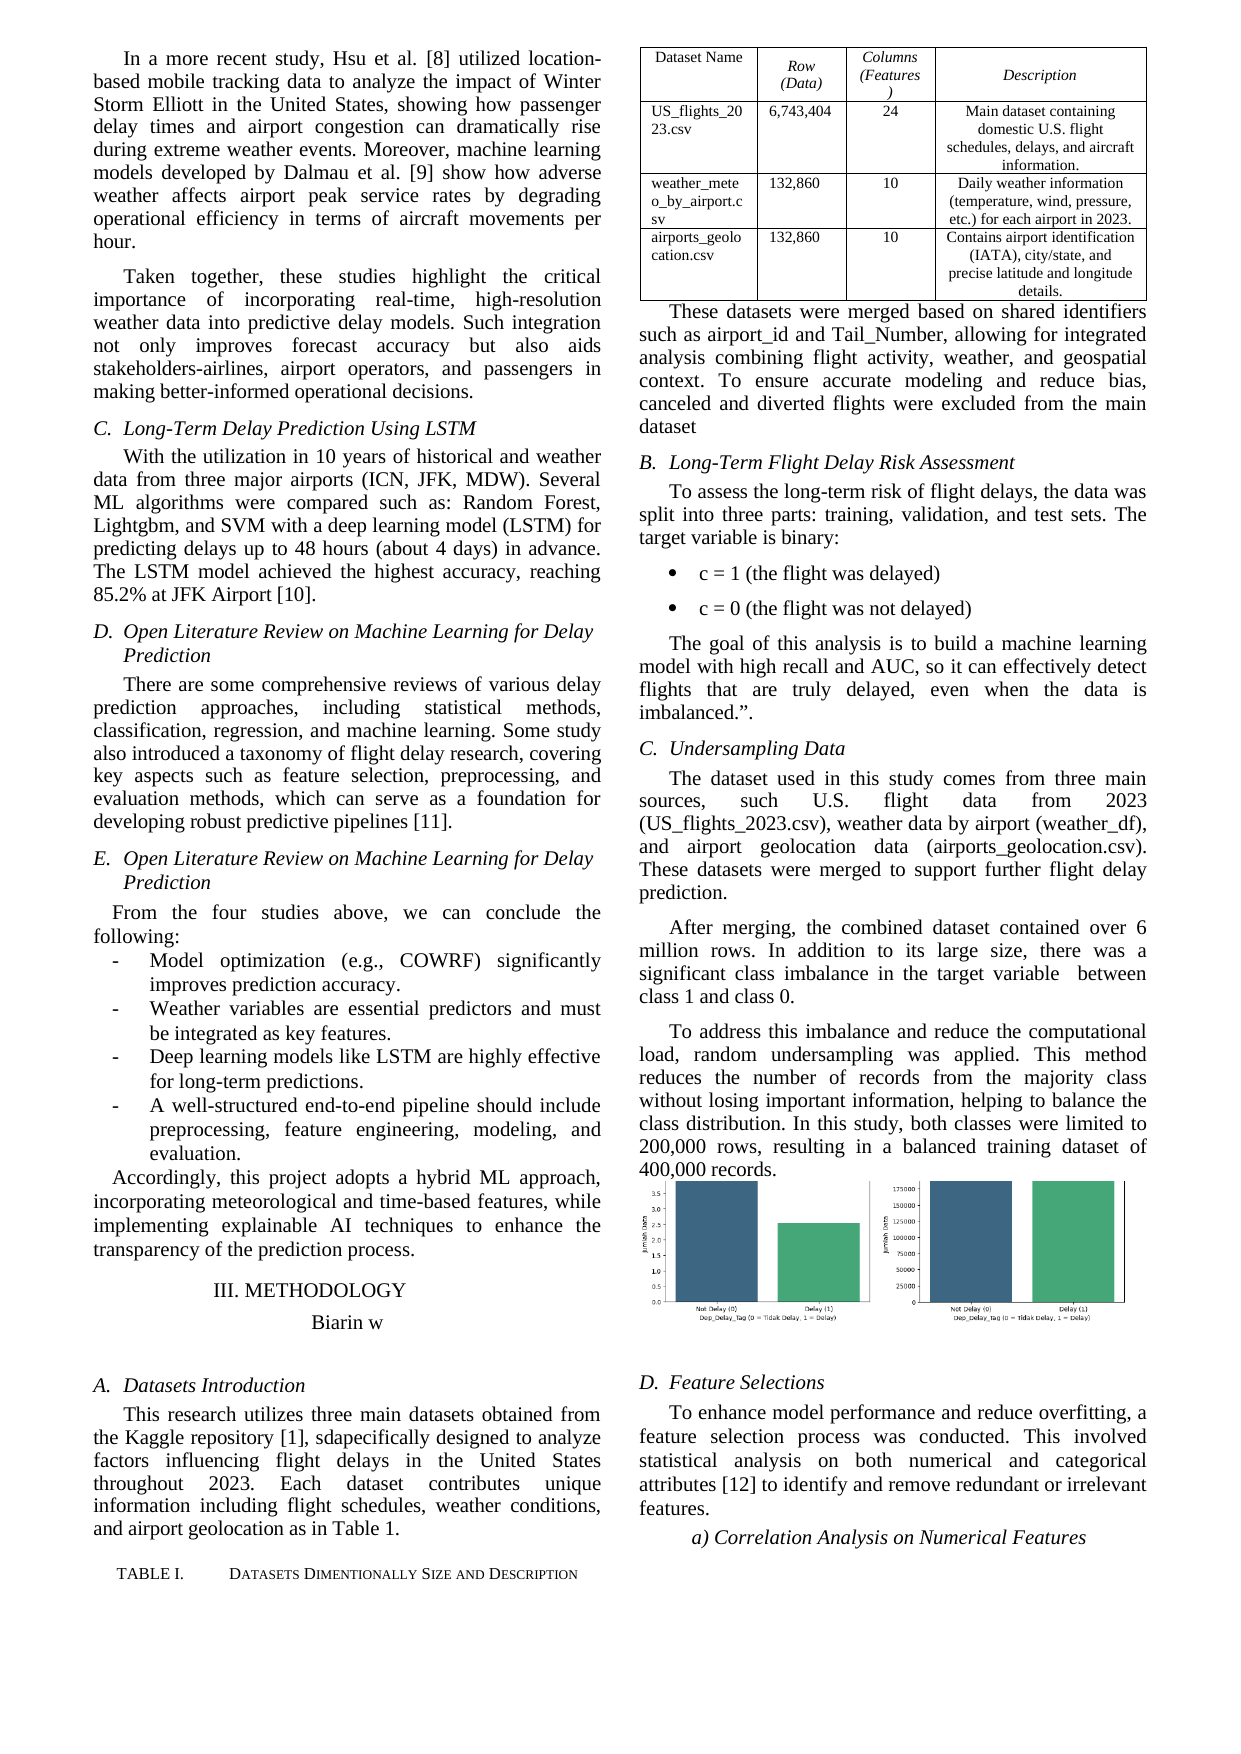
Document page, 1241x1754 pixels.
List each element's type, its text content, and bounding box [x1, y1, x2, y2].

table_cell 10 [847, 229, 935, 300]
table_cell 132,860 [758, 174, 846, 228]
subtitle Open Literature Review on Machine Learning for Delay Prediction [93, 846, 601, 894]
text Biarin w [93, 1310, 601, 1334]
subtitle Correlation Analysis on Numerical Features [639, 1524, 1147, 1549]
text These datasets were merged based on shared identifiers such as airport_id and Tail_Number, allowing for integrated analysis combining flight activity, weather, and geospatial context. To ensure accurate modeling and reduce bias, canceled and diverted flights were excluded from the main dataset [639, 301, 1147, 438]
list The goal of this analysis is to build a machine learning model with high recall and AUC, so it can effectively detect flights that are truly delayed, even when the data is imbalanced.”. [639, 632, 1147, 724]
table_cell 132,860 [758, 229, 846, 300]
text Accordingly, this project adopts a hybrid ML approach, incorporating meteorological and time-based features, while implementing explainable AI techniques to enhance the transparency of the prediction process. [93, 1165, 601, 1261]
text To enhance model performance and reduce overfitting, a feature selection process was conducted. This involved statistical analysis on both numerical and categorical attributes to identify and remove redundant or irrelevant features. [639, 1400, 1147, 1520]
subtitle III. METHODOLOGY [213, 1278, 601, 1302]
table_cell 6,743,404 [758, 102, 846, 173]
table_cell Contains airport identification (IATA), city/state, and precise latitude and longitude details. [936, 229, 1146, 300]
table_cell Main dataset containing domestic U.S. flight schedules, delays, and aircraft information. [936, 102, 1146, 173]
text This research utilizes three main datasets obtained from the Kaggle repository [1], sdapecifically designed to analyze factors influencing flight delays in the United States throughout 2023. Each dataset contributes unique information including flight schedules, weather conditions, and airport geolocation as in Table 1. [93, 1403, 601, 1540]
subtitle Feature Selections [639, 1370, 1147, 1394]
text In a more recent study, Hsu et al. utilized location-based mobile tracking data to analyze the impact of Winter Storm Elliott in the United States, showing how passenger delay times and airport congestion can dramatically rise during extreme weather events. Moreover, machine learning models developed by Dalmau et al. [ show how adverse weather affects airport peak service rates by degrading operational efficiency in terms of aircraft movements per hour. [93, 47, 601, 253]
subtitle Long-Term Delay Prediction Using LSTM [93, 415, 601, 439]
table_cell 24 [847, 102, 935, 173]
table_cell Daily weather information (temperature, wind, pressure, etc.) for each airport in 2023. [936, 174, 1146, 228]
table_header Description [936, 48, 1146, 101]
text After merging, the combined dataset contained over 6 million rows. In addition to its large size, there was a significant class imbalance in the target variable between class 1 and class 0. [639, 917, 1147, 1008]
table_cell US_flights_2023.csv [641, 102, 757, 173]
list Model optimization (e.g., COWRF) significantly improves prediction accuracy. [112, 948, 601, 996]
subtitle Long-Term Flight Delay Risk Assessment [639, 450, 1147, 474]
subtitle Datasets Introduction [93, 1373, 601, 1397]
text The dataset used in this study comes from three main sources, such U.S. flight data from 2023 (US_flights_2023.csv), weather data by airport (weather_df), and airport geolocation data (airports_geolocation.csv). These datasets were merged to support further flight delay prediction. [639, 767, 1147, 904]
table_cell weather_meteo_by_airport.csv [641, 174, 757, 228]
text From the four studies above, we can conclude the following: [93, 900, 601, 948]
list To assess the long-term risk of flight delays, the data was split into three parts: training, validation, and test sets. The target variable is binary: [639, 481, 1147, 549]
text Taken together, these studies highlight the critical importance of incorporating real-time, high-resolution weather data into predictive delay models. Such integration not only improves forecast accuracy but also aids stakeholders-airlines, airport operators, and passengers in making better-informed operational decisions. [93, 266, 601, 403]
text With the utilization in 10 years of historical and weather data from three major airports (ICN, JFK, MDW). Several ML algorithms were compared such as: Random Forest, Lightgbm, and SVM with a deep learning model (LSTM) for predicting delays up to 48 hours (about 4 days) in advance. The LSTM model achieved the highest accuracy, reaching 85.2% at JFK Airport . [93, 446, 601, 606]
table_header Dataset Name [641, 48, 757, 101]
table_header Row (Data) [758, 48, 846, 101]
subtitle Undersampling Data [639, 736, 1147, 760]
text There are some comprehensive reviews of various delay prediction approaches, including statistical methods, classification, regression, and machine learning. Some study also introduced a taxonomy of flight delay research, covering key aspects such as feature selection, preprocessing, and evaluation methods, which can serve as a foundation for developing robust predictive pipelines . [93, 673, 601, 833]
table_cell airports_geolocation.csv [641, 229, 757, 300]
table_header Columns (Features) [847, 48, 935, 101]
picture [879, 1181, 1128, 1325]
picture [638, 1181, 874, 1325]
list A well-structured end-to-end pipeline should include preprocessing, feature engineering, modeling, and evaluation. [112, 1093, 601, 1165]
list c = 1 (the flight was delayed) [669, 562, 1147, 584]
list Deep learning models like LSTM are highly effective for long-term predictions. [112, 1044, 601, 1093]
text Datasets Dimentionally Size and Description [93, 1565, 601, 1582]
list Weather variables are essential predictors and must be integrated as key features. [112, 996, 601, 1044]
table_cell 10 [847, 174, 935, 228]
list c = 0 (the flight was not delayed) [669, 597, 1147, 620]
text To address this imbalance and reduce the computational load, random undersampling was applied. This method reduces the number of records from the majority class without losing important information, helping to balance the class distribution. In this study, both classes were limited to 200,000 rows, resulting in a balanced training dataset of 400,000 records. [639, 1021, 1147, 1181]
subtitle Open Literature Review on Machine Learning for Delay Prediction [93, 618, 601, 667]
